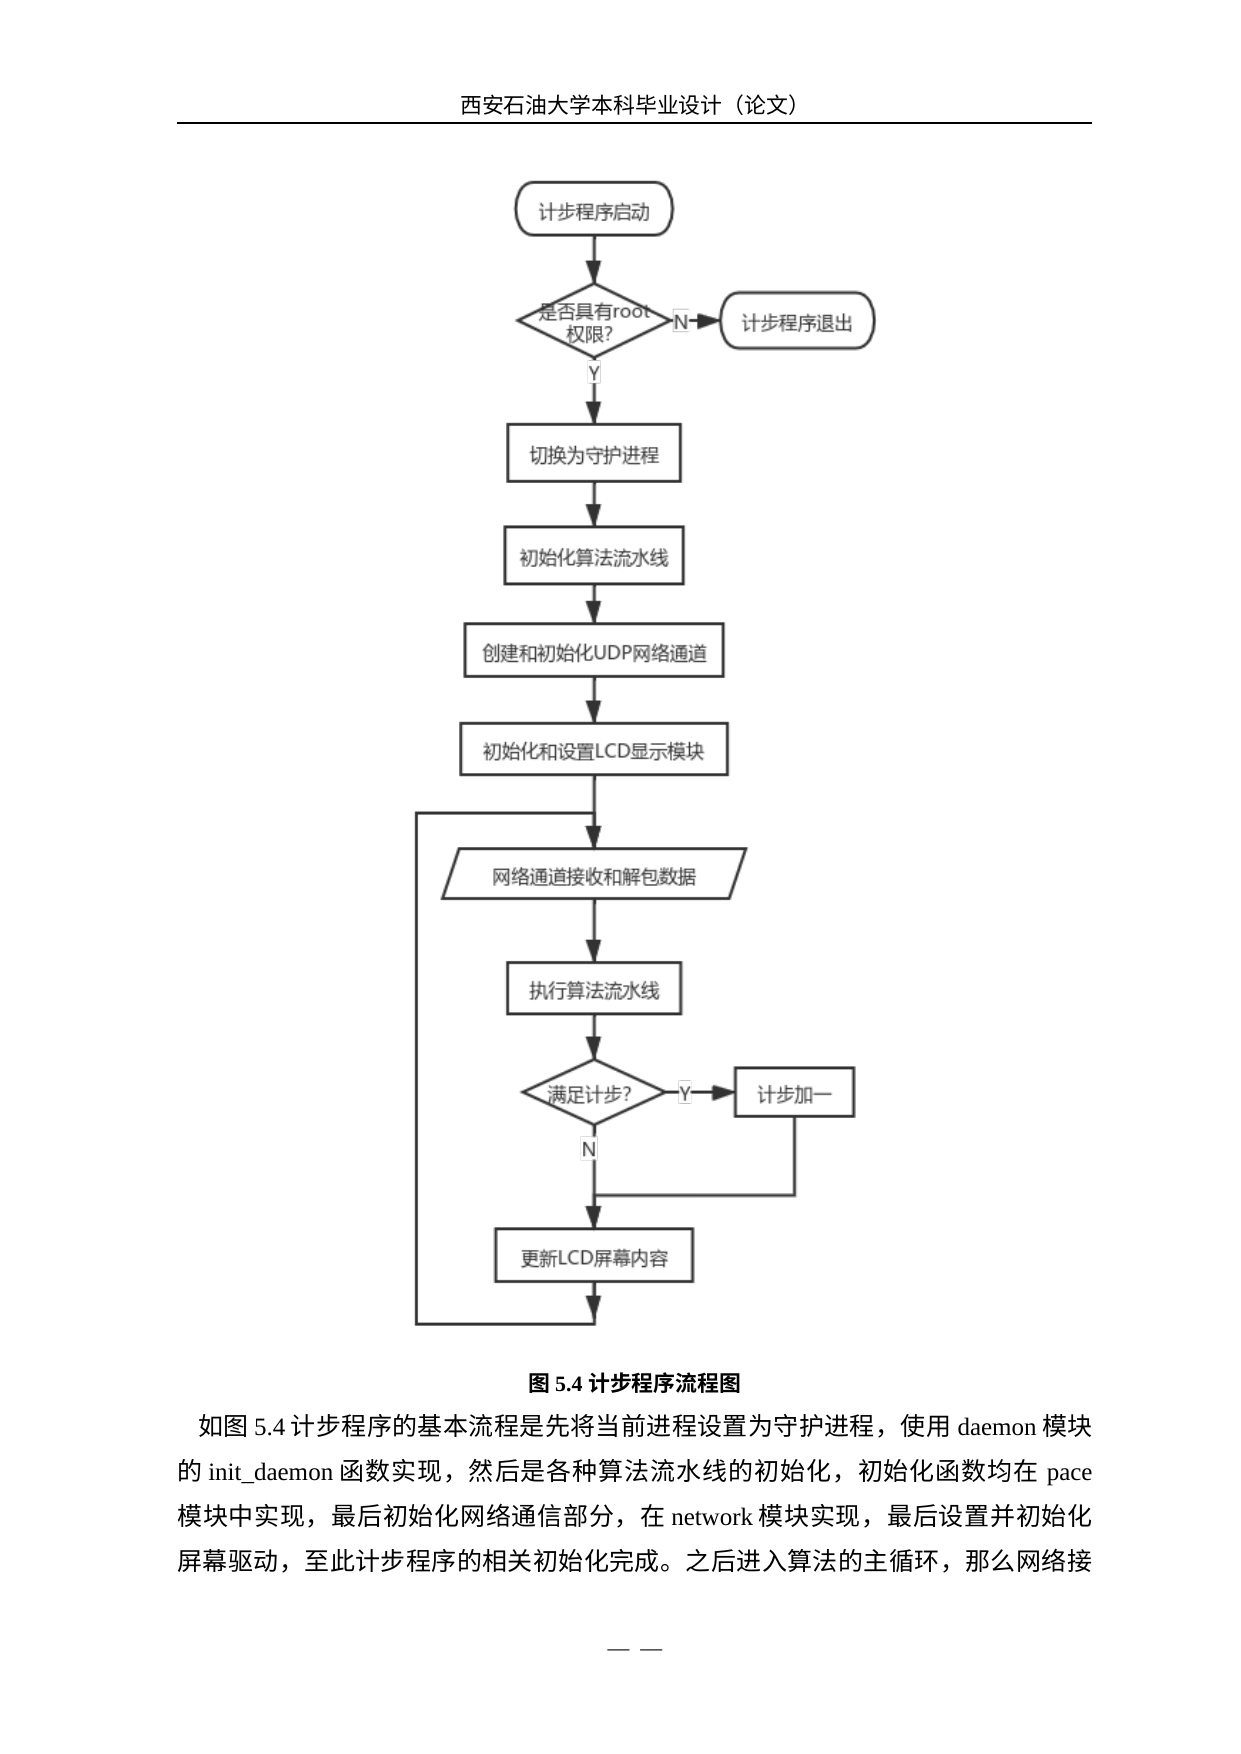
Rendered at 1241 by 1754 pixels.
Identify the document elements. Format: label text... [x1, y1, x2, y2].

picture [381, 147, 909, 1360]
text 图5.4 计步程序流程图 [177, 1366, 1092, 1398]
